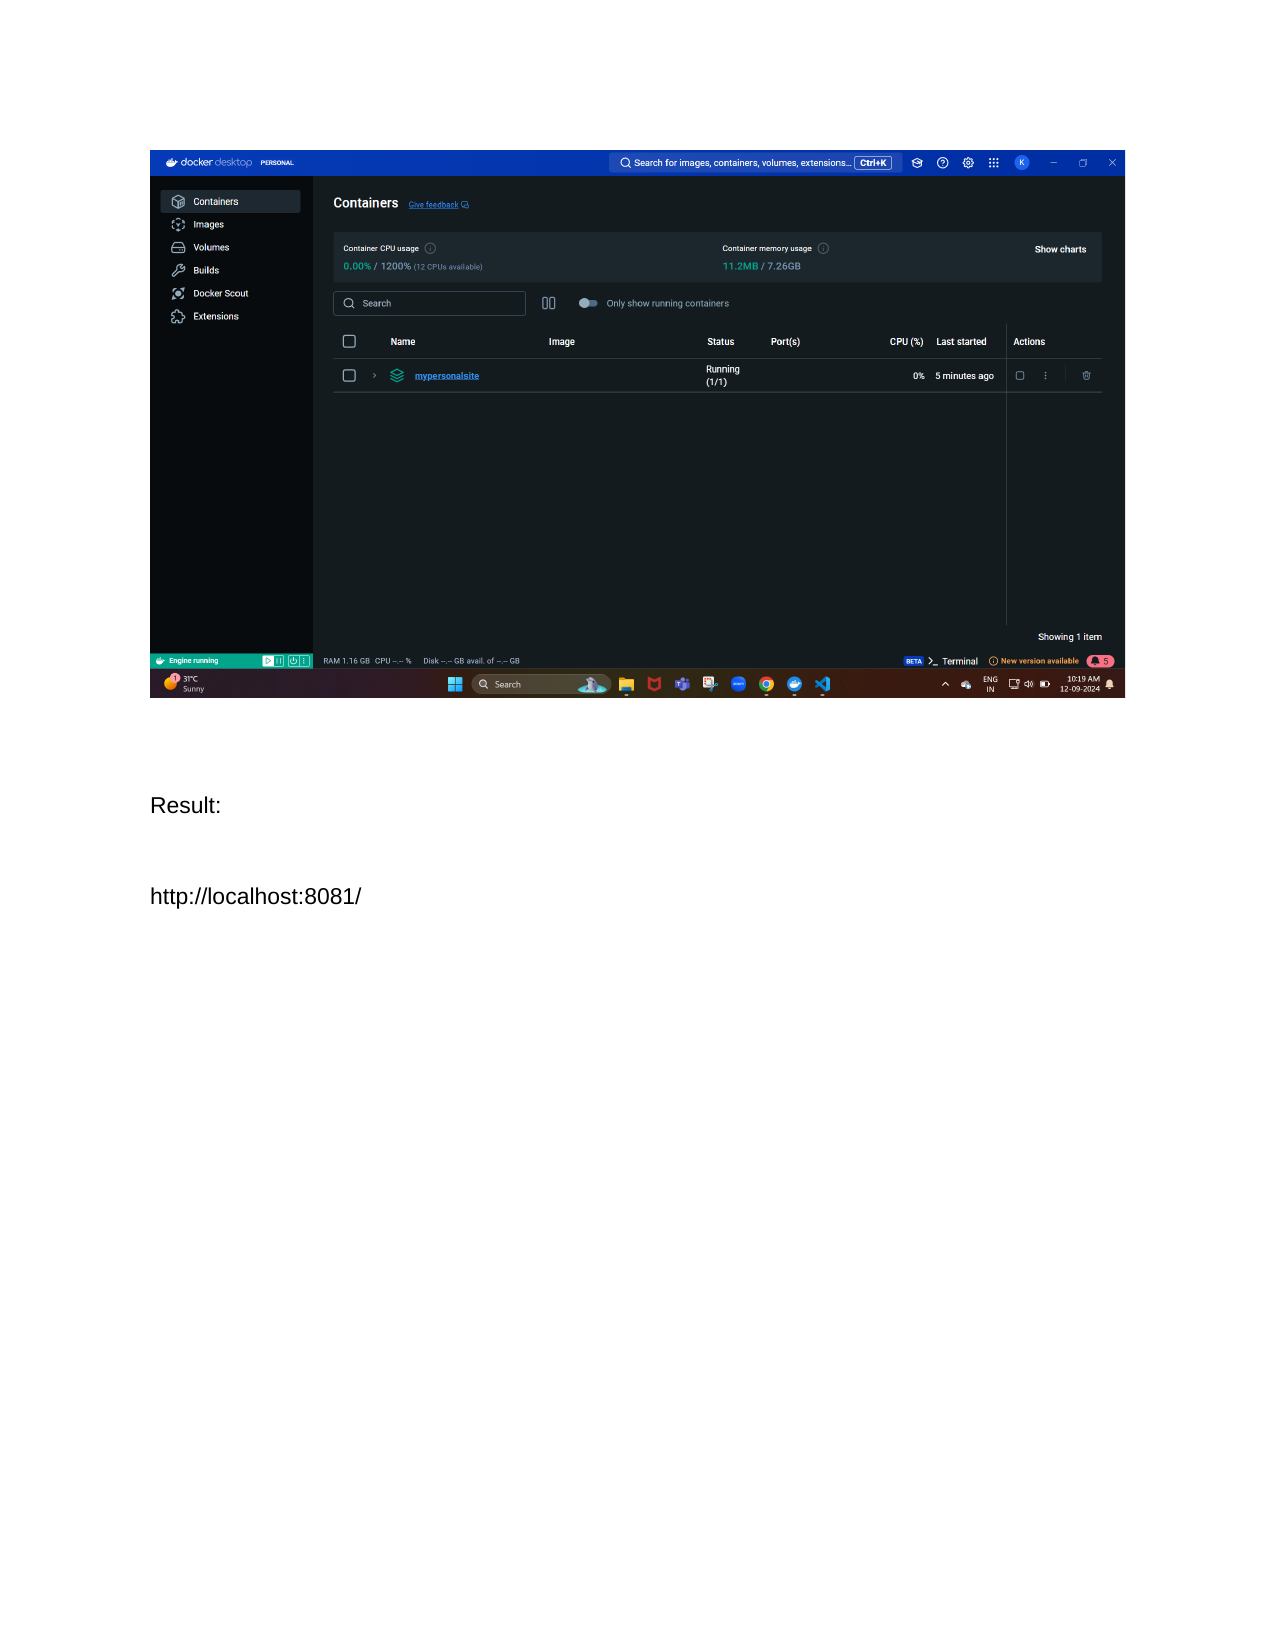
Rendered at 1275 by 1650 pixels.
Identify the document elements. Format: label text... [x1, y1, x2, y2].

picture [150, 150, 1125, 698]
text Result: [150, 792, 1125, 819]
text http://localhost:8081/ [150, 883, 1125, 909]
